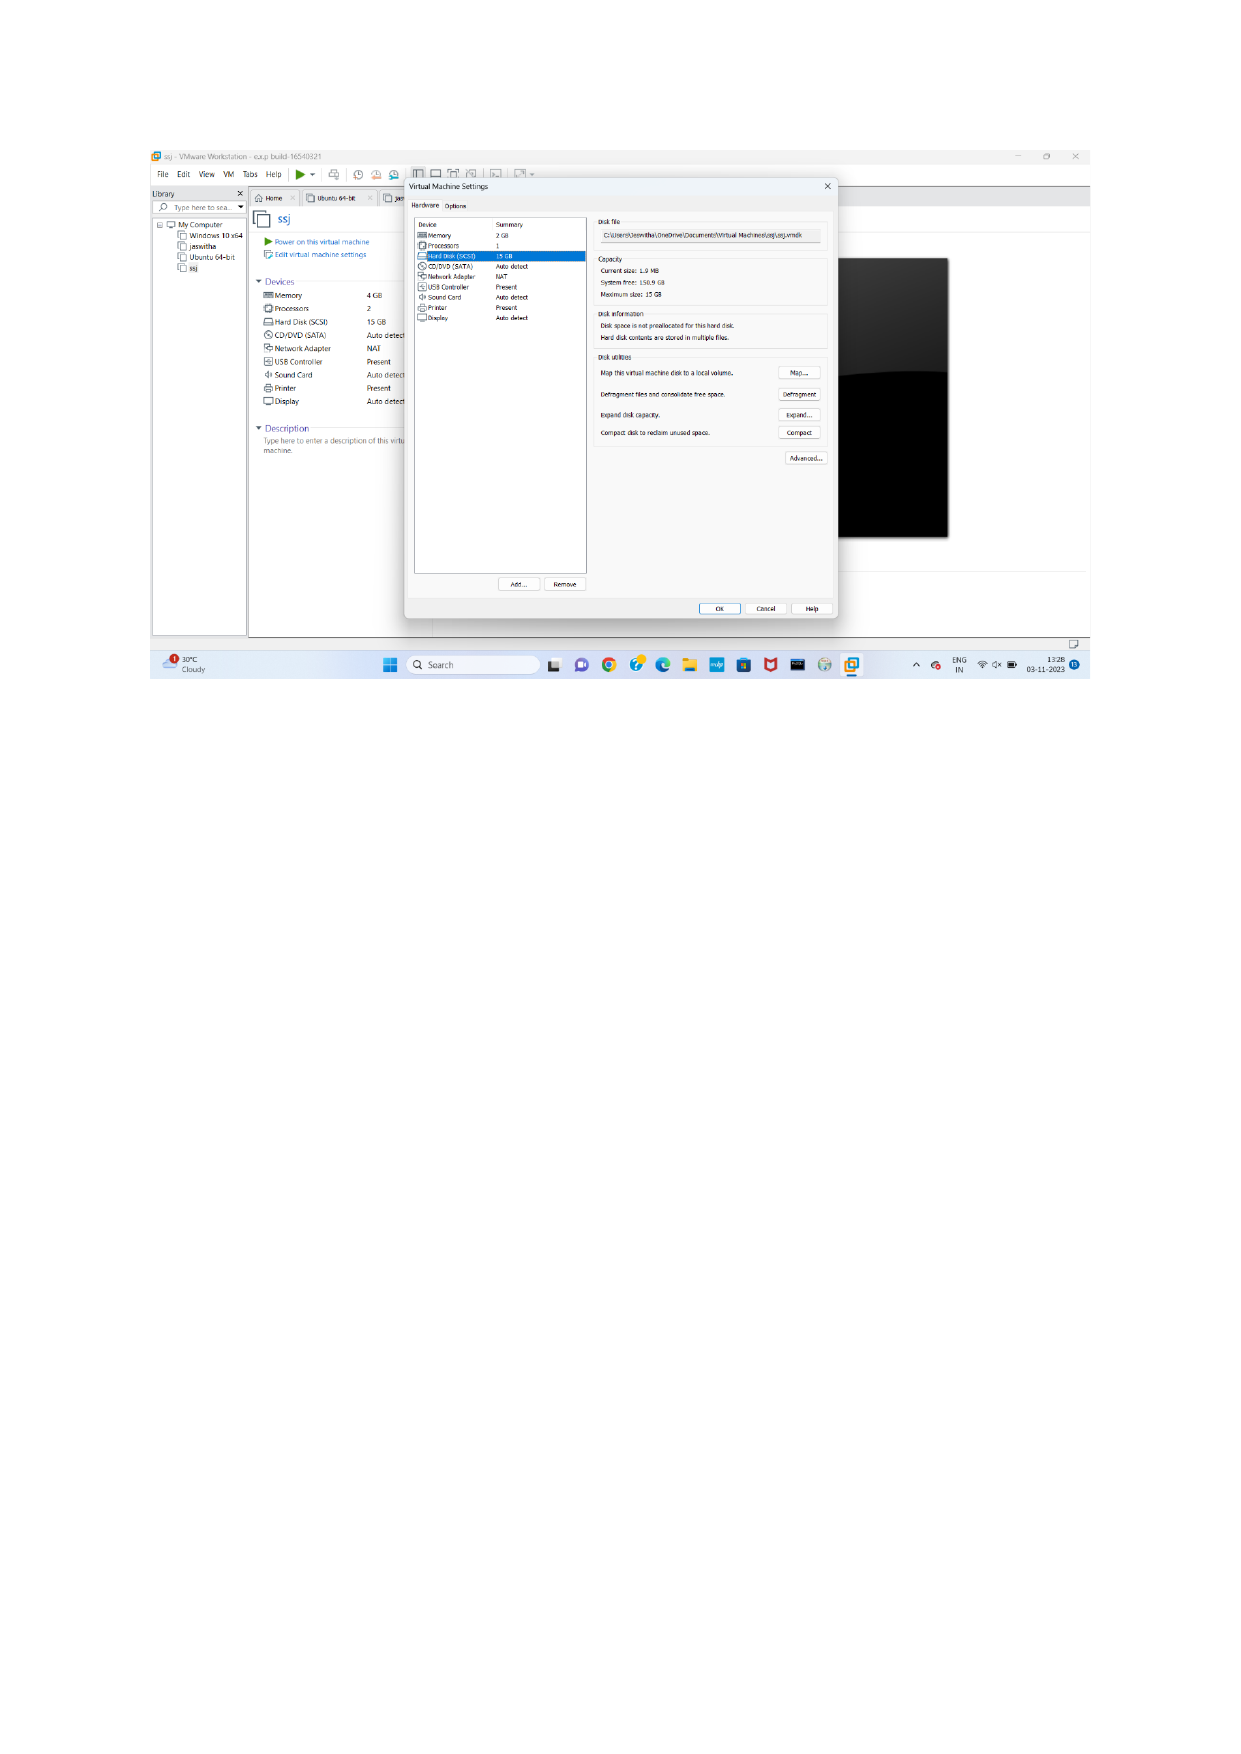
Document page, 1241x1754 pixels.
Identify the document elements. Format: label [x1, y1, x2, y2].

picture [150, 150, 1091, 679]
